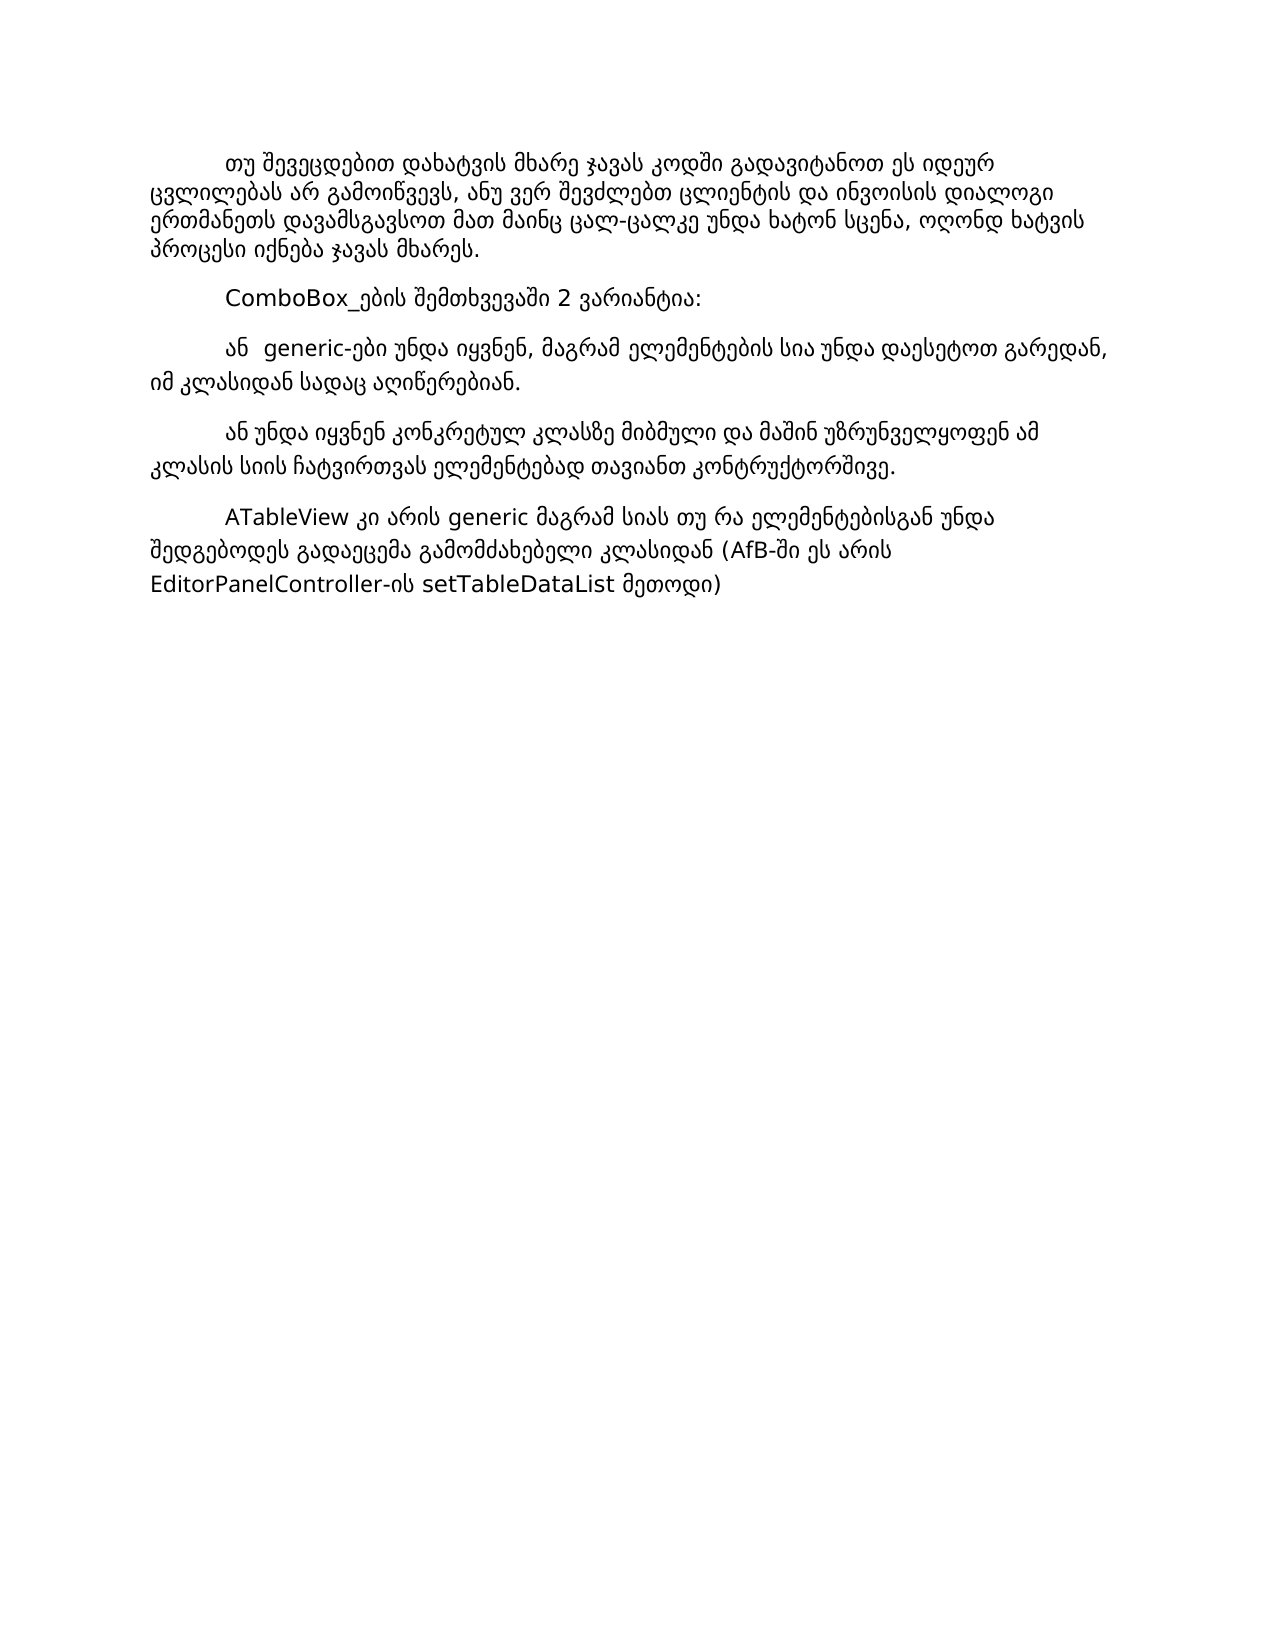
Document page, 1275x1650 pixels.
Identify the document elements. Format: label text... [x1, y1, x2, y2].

text ან უნდა იყვნენ კონკრეტულ კლასზე მიბმული და მაშინ უზრუნველყოფენ ამ კლასის სიის ჩატვირთვას ელემენტებად თავიანთ კონტრუქტორშივე. [150, 416, 1125, 481]
text ComboBox_ების შემთხვევაში 2 ვარიანტია: [150, 282, 1125, 313]
text ან generic-ები უნდა იყვნენ, მაგრამ ელემენტების სია უნდა დაესეტოთ გარედან, იმ კლასიდან სადაც აღიწერებიან. [150, 332, 1125, 397]
text ATableView კი არის generic მაგრამ სიას თუ რა ელემენტებისგან უნდა შედგებოდეს გადაეცემა გამომძახებელი კლასიდან (AfB-ში ეს არის EditorPanelController-ის setTableDataList მეთოდი) [150, 500, 1125, 599]
text თუ შევეცდებით დახატვის მხარე ჯავას კოდში გადავიტანოთ ეს იდეურ ცვლილებას არ გამოიწვევს, ანუ ვერ შევძლებთ ცლიენტის და ინვოისის დიალოგი ერთმანეთს დავამსგავსოთ მათ მაინც ცალ-ცალკე უნდა ხატონ სცენა, ოღონდ ხატვის პროცესი იქნება ჯავას მხარეს. [150, 150, 1125, 263]
